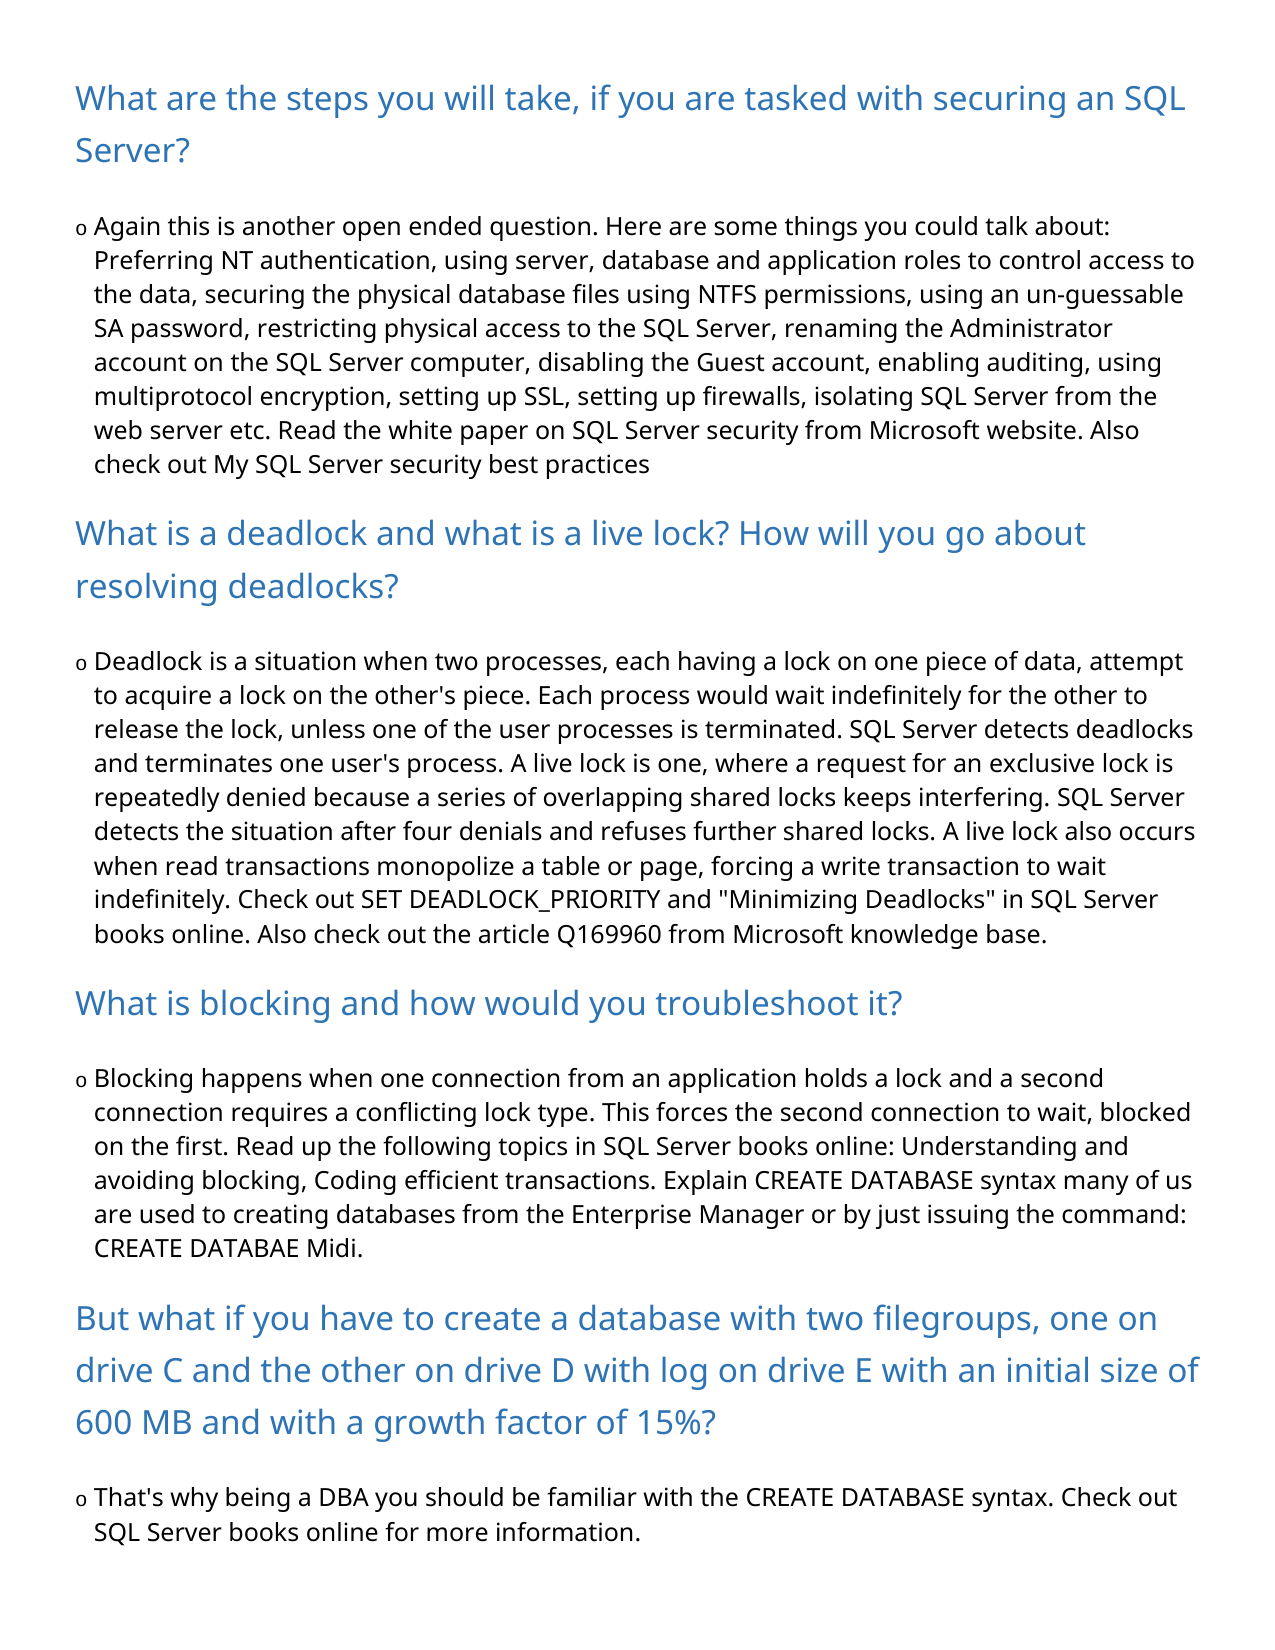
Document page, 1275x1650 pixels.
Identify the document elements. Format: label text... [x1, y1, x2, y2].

subtitle What are the steps you will take, if you are tasked with securing an SQL Server? [75, 75, 1200, 173]
list Deadlock is a situation when two processes, each having a lock on one piece of data, attempt to acquire a lock on the other's piece. Each process would wait indefinitely for the other to release the lock, unless one of the user processes is terminated. SQL Server detects deadlocks and terminates one user's process. A live lock is one, where a request for an exclusive lock is repeatedly denied because a series of overlapping shared locks keeps interfering. SQL Server detects the situation after four denials and refuses further shared locks. A live lock also occurs when read transactions monopolize a table or page, forcing a write transaction to wait indefinitely. Check out SET DEADLOCK_PRIORITY and "Minimizing Deadlocks" in SQL Server books online. Also check out the article Q169960 from Microsoft knowledge base. [75, 644, 1200, 950]
list Again this is another open ended question. Here are some things you could talk about: Preferring NT authentication, using server, database and application roles to control access to the data, securing the physical database files using NTFS permissions, using an un-guessable SA password, restricting physical access to the SQL Server, renaming the Administrator account on the SQL Server computer, disabling the Guest account, enabling auditing, using multiprotocol encryption, setting up SSL, setting up firewalls, isolating SQL Server from the web server etc. Read the white paper on SQL Server security from Microsoft website. Also check out My SQL Server security best practices [75, 208, 1200, 481]
list That's why being a DBA you should be familiar with the CREATE DATABASE syntax. Check out SQL Server books online for more information. [75, 1480, 1200, 1548]
list Blocking happens when one connection from an application holds a lock and a second connection requires a conflicting lock type. This forces the second connection to wait, blocked on the first. Read up the following topics in SQL Server books online: Understanding and avoiding blocking, Coding efficient transactions. Explain CREATE DATABASE syntax many of us are used to creating databases from the Enterprise Manager or by just issuing the command: CREATE DATABAE Midi. [75, 1061, 1200, 1265]
subtitle What is a deadlock and what is a live lock? How will you go about resolving deadlocks? [75, 510, 1200, 608]
subtitle But what if you have to create a database with two filegroups, one on drive C and the other on drive D with log on drive E with an initial size of 600 MB and with a growth factor of 15%? [75, 1294, 1200, 1444]
subtitle What is blocking and how would you troubleshoot it? [75, 979, 1200, 1025]
